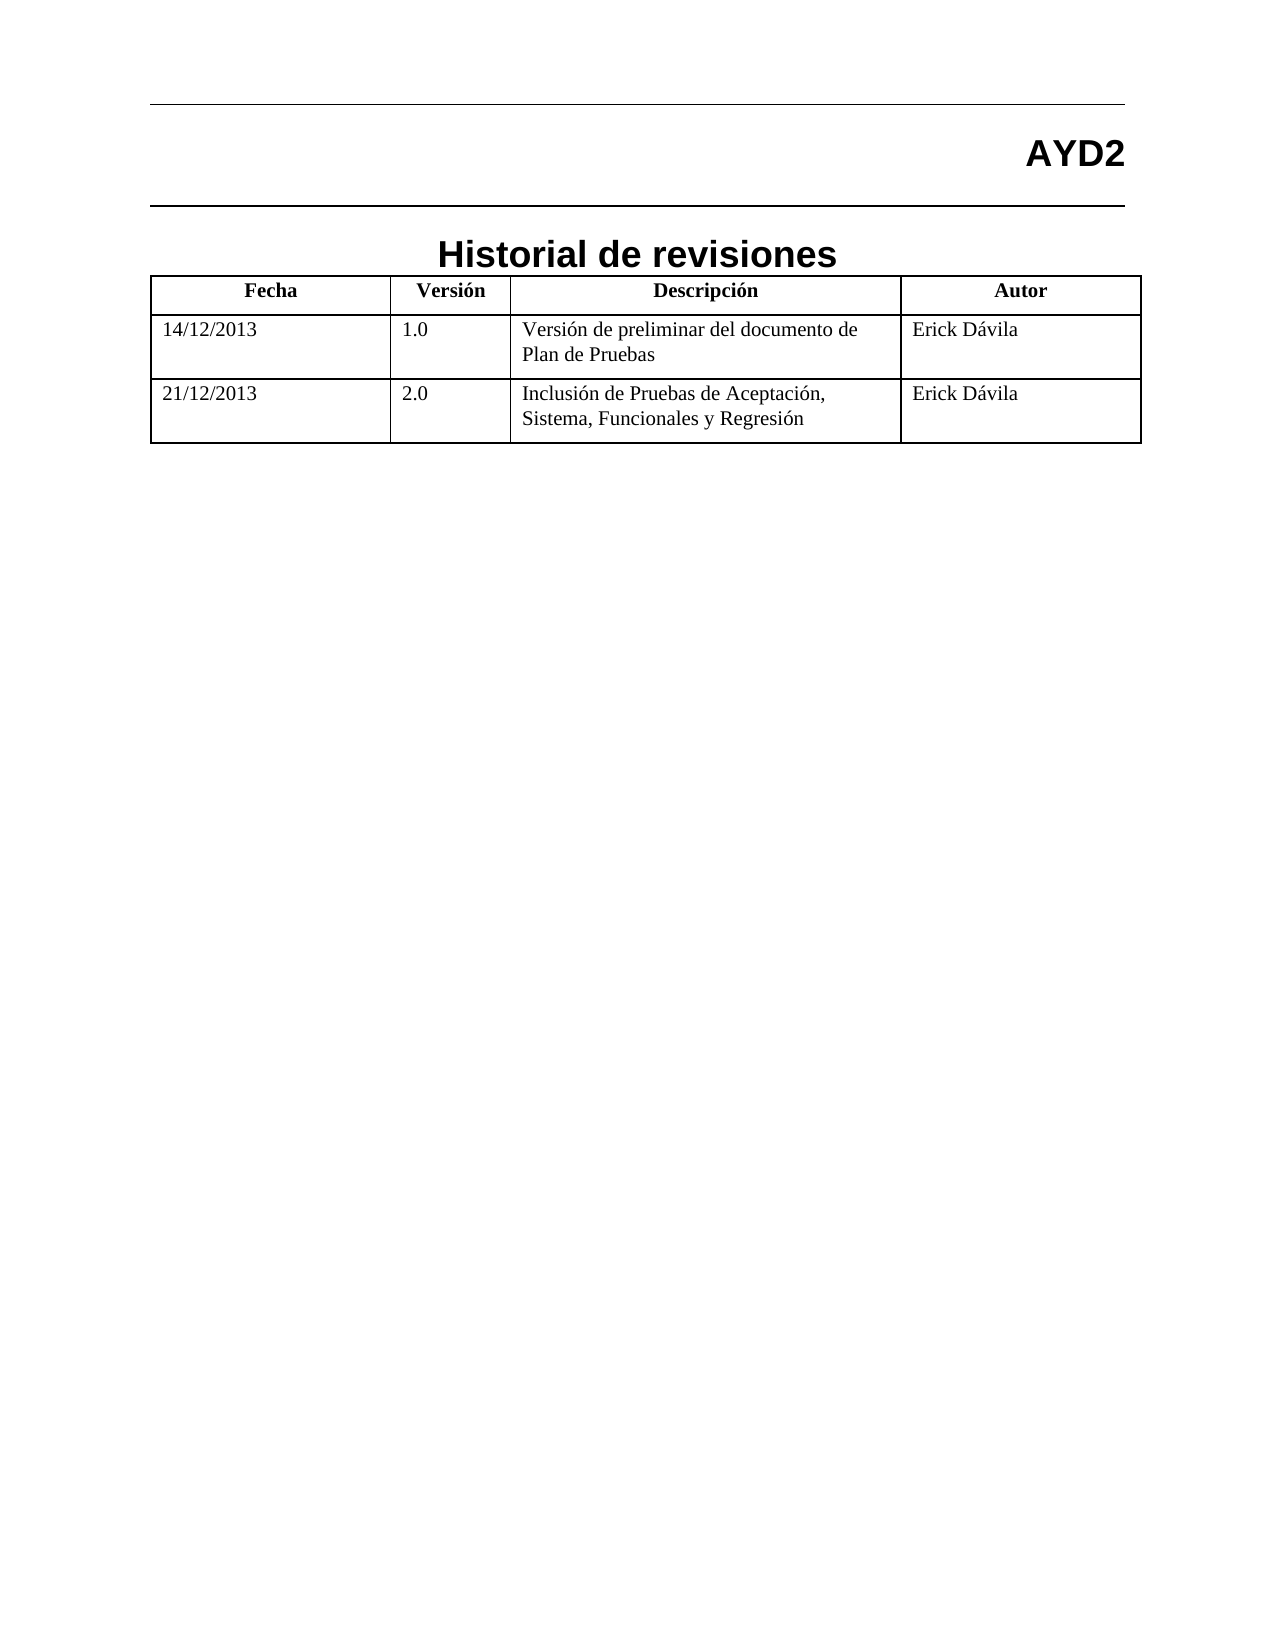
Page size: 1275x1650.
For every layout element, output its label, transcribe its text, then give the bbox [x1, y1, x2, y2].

table_header Autor [902, 277, 1140, 314]
table_header Versión [391, 277, 510, 314]
table_cell Versión de preliminar del documento de Plan de Pruebas [511, 316, 900, 378]
table_header Descripción [511, 277, 900, 314]
table_cell 1.0 [391, 316, 510, 378]
table_cell Erick Dávila [902, 316, 1140, 378]
table_cell 2.0 [391, 380, 510, 442]
title Historial de revisiones [150, 232, 1125, 275]
table_cell Erick Dávila [902, 380, 1140, 442]
table_header Fecha [152, 277, 390, 314]
table_cell 21/12/2013 [152, 380, 390, 442]
table_cell Inclusión de Pruebas de Aceptación, Sistema, Funcionales y Regresión [511, 380, 900, 442]
table_cell 14/12/2013 [152, 316, 390, 378]
